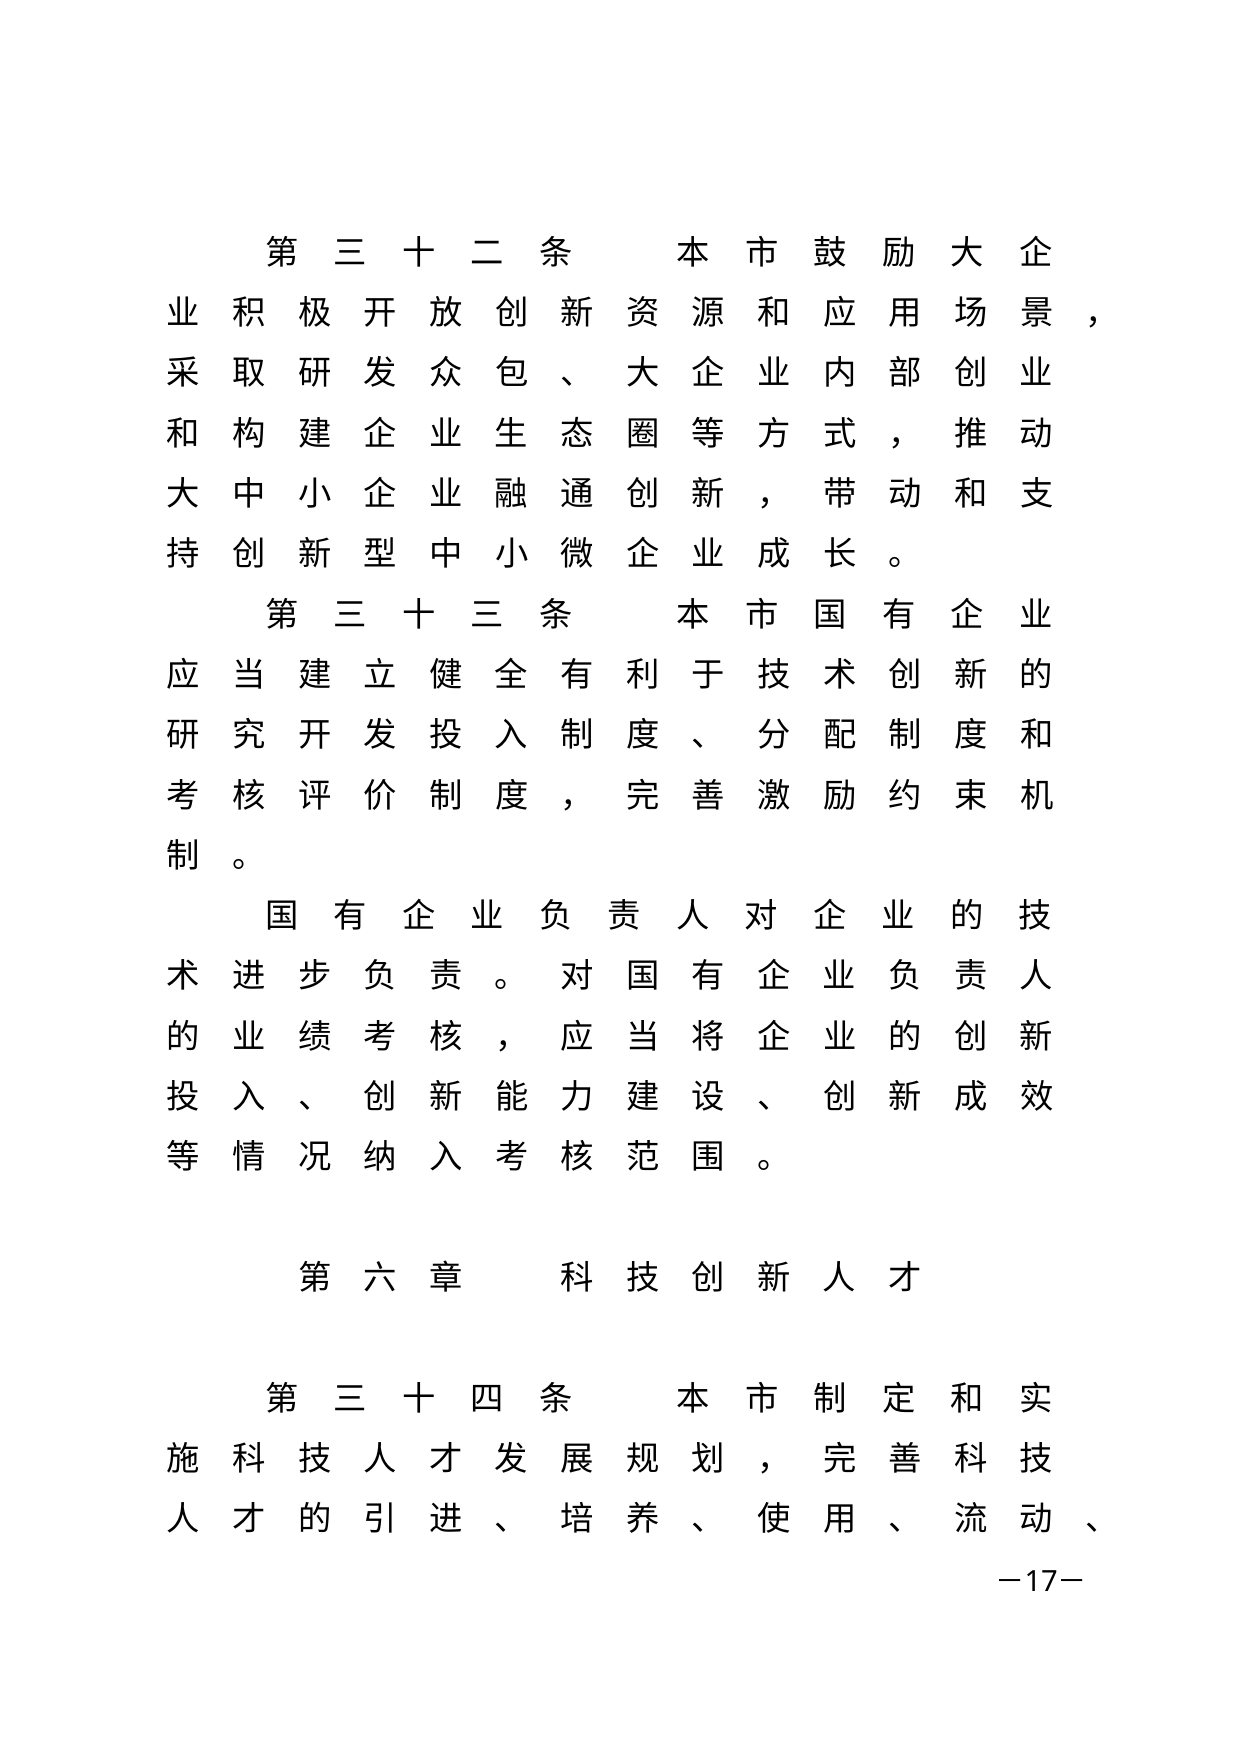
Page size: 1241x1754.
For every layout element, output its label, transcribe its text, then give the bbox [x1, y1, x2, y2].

text 第三十四条 本市制定和实施科技人才发展规划，完善科技人才的引进、培养、使用、流动、评价、激励机制，重点支持战略科学家、一流科技领军人才和创新团队、青年科技人才、卓越工程师、大国工匠、高技能人才等队伍建设。 [167, 1365, 1085, 1546]
text 国有企业负责人对企业的技术进步负责。对国有企业负责人的业绩考核，应当将企业的创新投入、创新能力建设、创新成效等情况纳入考核范围。 [167, 883, 1085, 1184]
text 第三十三条 本市国有企业应当建立健全有利于技术创新的研究开发投入制度、分配制度和考核评价制度，完善激励约束机制。 [167, 581, 1085, 883]
text 第三十二条 本市鼓励大企业积极开放创新资源和应用场景，采取研发众包、大企业内部创业和构建企业生态圈等方式，推动大中小企业融通创新，带动和支持创新型中小微企业成长。 [167, 219, 1085, 581]
text 第六章 科技创新人才 [167, 1245, 1085, 1305]
